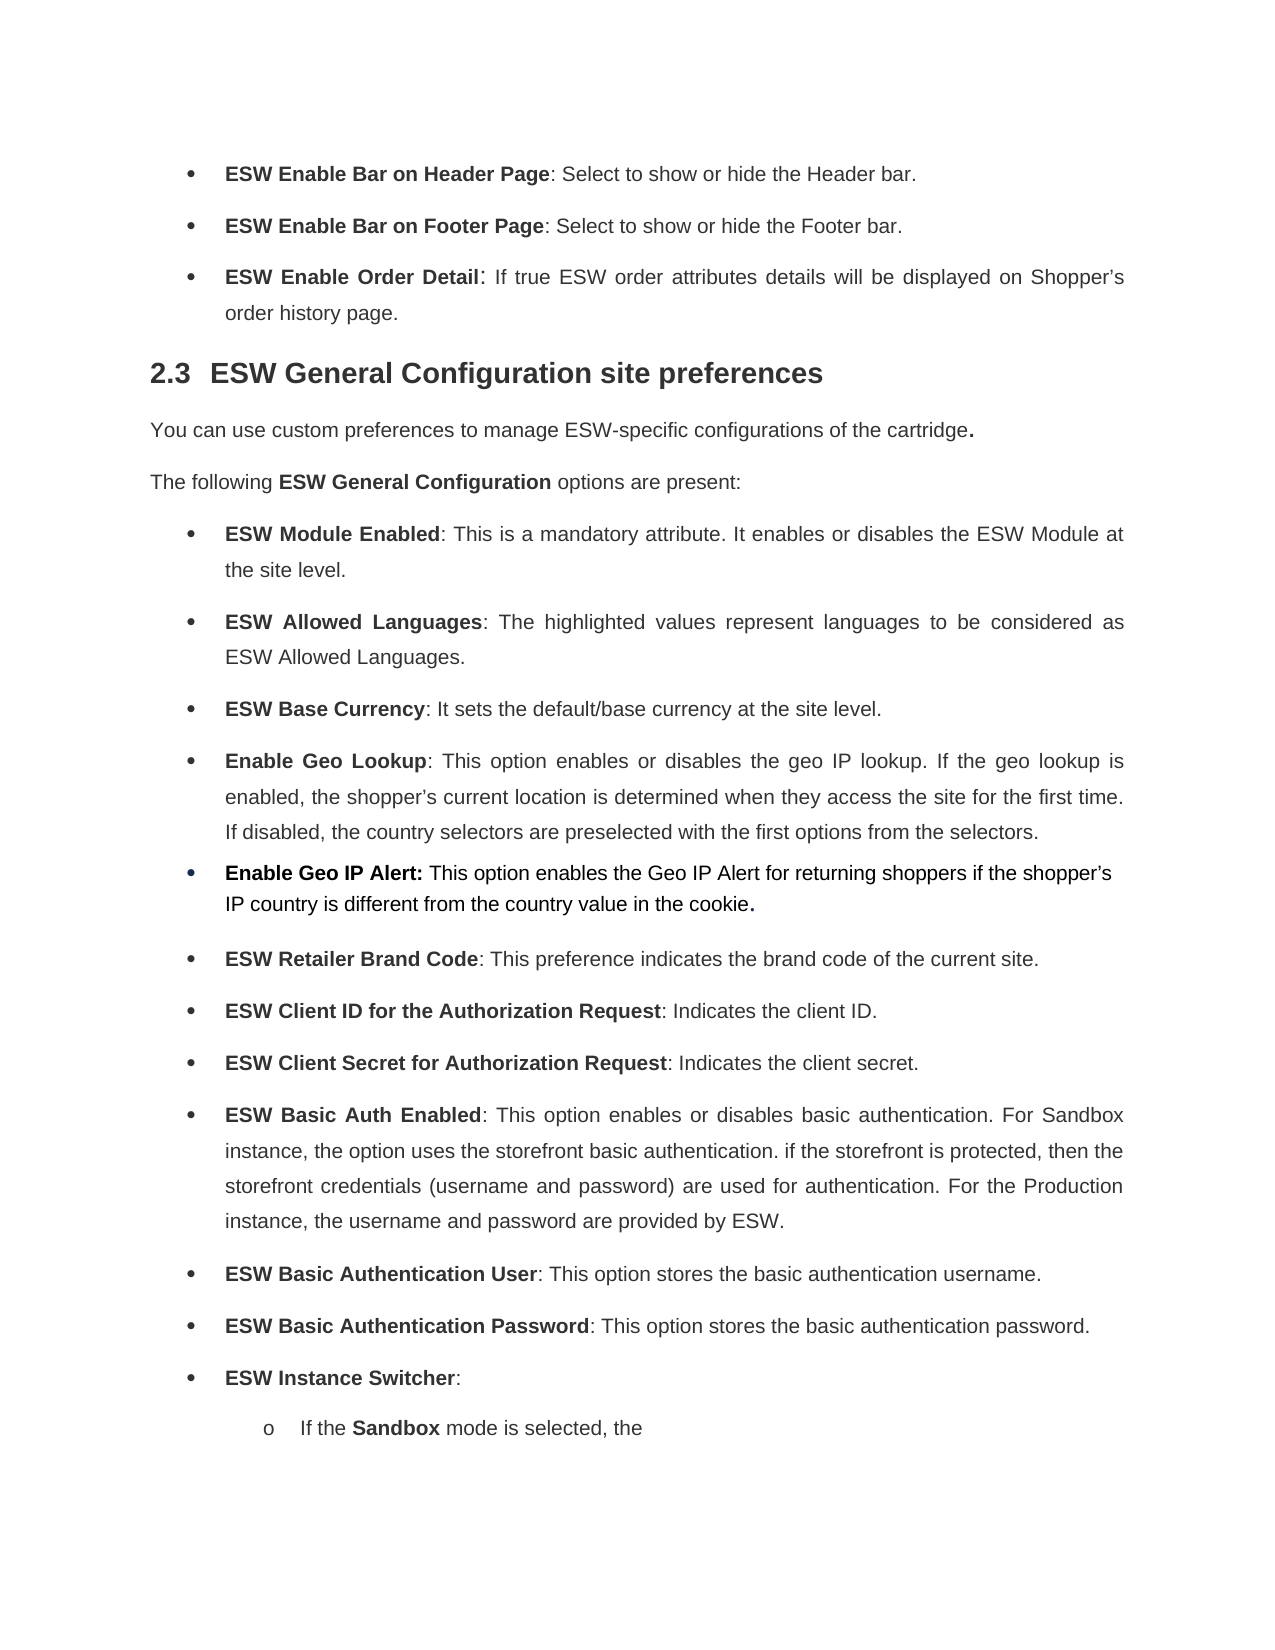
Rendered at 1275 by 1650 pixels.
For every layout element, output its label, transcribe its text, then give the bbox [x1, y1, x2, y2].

list ESW Enable Order Detail: If true ESW order attributes details will be displayed on Shopper’s order history page. [187, 254, 1125, 325]
text You can use custom preferences to manage ESW-specific configurations of the cartridge. [150, 406, 1125, 442]
list ESW Client ID for the Authorization Request: Indicates the client ID. [187, 987, 1125, 1023]
list ESW Enable Bar on Footer Page: Select to show or hide the Footer bar. [187, 202, 1125, 237]
list Enable Geo Lookup: This option enables or disables the geo IP lookup. If the geo lookup is enabled, the shopper’s current location is determined when they access the site for the first time. If disabled, the country selectors are preselected with the first options from the selectors. [187, 738, 1125, 844]
list ESW Base Currency: It sets the default/base currency at the site level. [187, 686, 1125, 721]
text ESW General Configuration site preferences [150, 356, 1125, 390]
list Enable Geo IP Alert: This option enables the Geo IP Alert for returning shoppers if the shopper’s IP country is different from the country value in the cookie. [187, 861, 1125, 919]
list ESW Allowed Languages: The highlighted values represent languages to be considered as ESW Allowed Languages. [187, 598, 1125, 669]
list ESW Retailer Brand Code: This preference indicates the brand code of the current site. [187, 935, 1125, 971]
list ESW Basic Auth Enabled: This option enables or disables basic authentication. For Sandbox instance, the option uses the storefront basic authentication. if the storefront is protected, then the storefront credentials (username and password) are used for authentication. For the Production instance, the username and password are provided by ESW. [187, 1092, 1125, 1233]
list ESW Instance Switcher: [187, 1354, 1125, 1389]
list ESW Enable Bar on Header Page: Select to show or hide the Header bar. [187, 150, 1125, 185]
list ESW Module Enabled: This is a mandatory attribute. It enables or disables the ESW Module at the site level. [187, 511, 1125, 581]
list ESW Basic Authentication Password: This option stores the basic authentication password. [187, 1302, 1125, 1337]
text The following ESW General Configuration options are present: [150, 458, 1125, 494]
list ESW Basic Authentication User: This option stores the basic authentication username. [187, 1250, 1125, 1285]
list ESW Client Secret for Authorization Request: Indicates the client secret. [187, 1039, 1125, 1075]
list If the Sandbox mode is selected, the [262, 1406, 1125, 1442]
